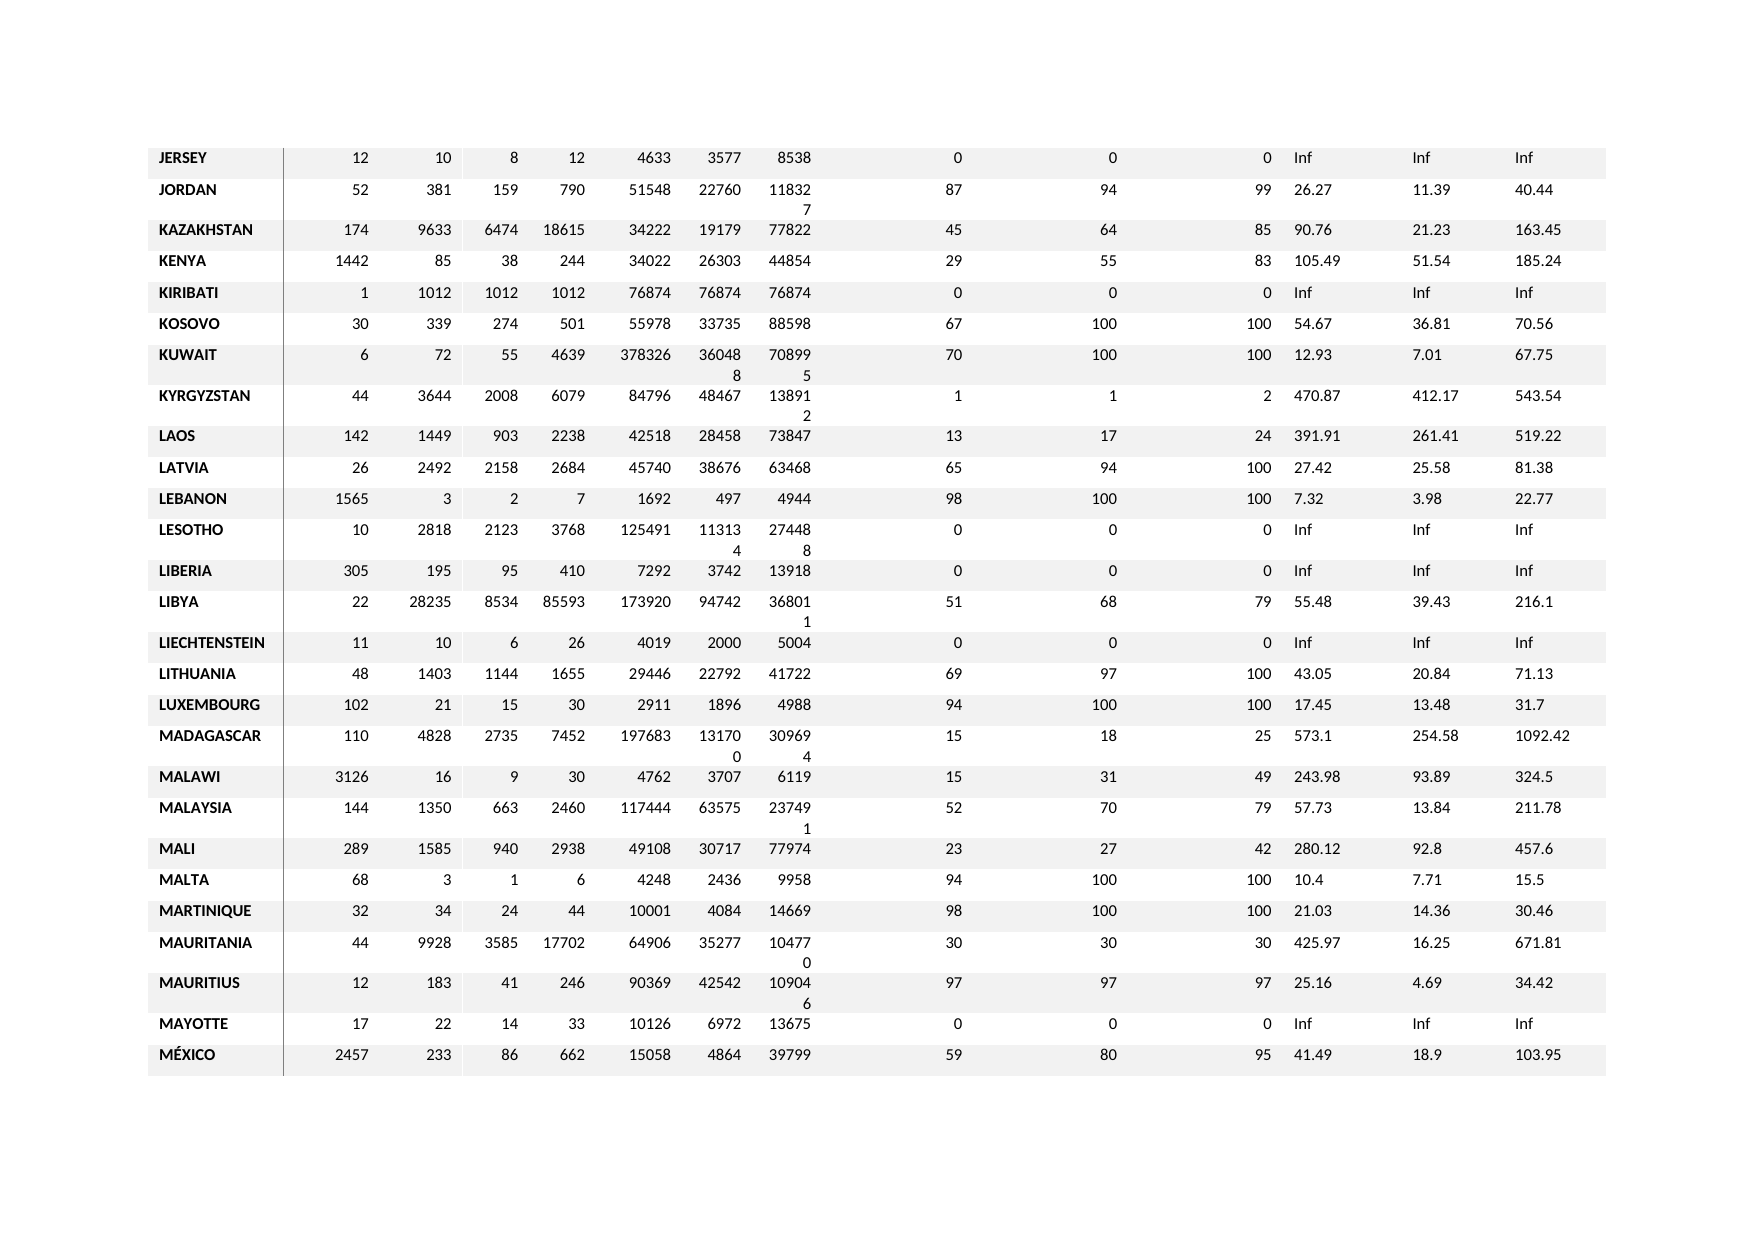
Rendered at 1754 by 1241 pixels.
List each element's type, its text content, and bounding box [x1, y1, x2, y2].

table_cell 113134 [682, 520, 752, 560]
table_cell 6 [284, 345, 380, 385]
table_cell Mauritania [148, 932, 283, 973]
table_cell 97 [1128, 973, 1283, 1013]
table_cell 100 [973, 345, 1128, 385]
table_cell 48467 [682, 385, 752, 426]
table_cell 95 [1128, 1045, 1283, 1076]
table_cell 0 [973, 1013, 1128, 1044]
table_cell 12 [284, 148, 380, 179]
table_cell 2492 [380, 457, 462, 488]
table_cell 68 [284, 870, 380, 901]
table_cell 457.6 [1504, 838, 1606, 869]
table_cell 16 [380, 766, 462, 798]
table_cell 17702 [529, 932, 596, 973]
table_cell 280.12 [1283, 838, 1401, 869]
table_cell 0 [1128, 148, 1283, 179]
table_cell Inf [1401, 1013, 1504, 1044]
table_cell 26 [529, 632, 596, 663]
table_cell 94 [822, 870, 973, 901]
table_cell 10.4 [1283, 870, 1401, 901]
table_cell 32 [284, 901, 380, 932]
table_cell 663 [463, 798, 529, 838]
table_cell 3742 [682, 560, 752, 591]
table_cell 425.97 [1283, 932, 1401, 973]
table_cell 13 [822, 426, 973, 457]
table_cell 45 [822, 220, 973, 251]
table_cell 94 [973, 179, 1128, 219]
table_cell Inf [1504, 560, 1606, 591]
table_cell 0 [973, 632, 1128, 663]
table_cell 0 [822, 1013, 973, 1044]
table_cell 391.91 [1283, 426, 1401, 457]
table_cell 100 [973, 313, 1128, 344]
table_cell Inf [1283, 1013, 1401, 1044]
table_cell 97 [973, 663, 1128, 694]
table_cell 903 [463, 426, 529, 457]
table_cell 63468 [752, 457, 822, 488]
table_cell 59 [822, 1045, 973, 1076]
table_cell Jersey [148, 148, 283, 179]
table_cell 142 [284, 426, 380, 457]
table_cell 100 [973, 901, 1128, 932]
table_cell Lebanon [148, 488, 283, 519]
table_cell 73847 [752, 426, 822, 457]
table_cell 3 [380, 488, 462, 519]
table_cell Inf [1401, 560, 1504, 591]
table_cell 0 [973, 560, 1128, 591]
table_cell 4988 [752, 695, 822, 726]
table_cell 17.45 [1283, 695, 1401, 726]
table_cell 144 [284, 798, 380, 838]
table_cell 2238 [529, 426, 596, 457]
table_cell 44 [284, 932, 380, 973]
table_cell 95 [463, 560, 529, 591]
table_cell 29 [822, 251, 973, 282]
table_cell 67.75 [1504, 345, 1606, 385]
table_cell 378326 [596, 345, 682, 385]
table_cell 13.84 [1401, 798, 1504, 838]
table_cell 21.03 [1283, 901, 1401, 932]
table_cell 76874 [682, 282, 752, 313]
table_cell 65 [822, 457, 973, 488]
table_cell 4248 [596, 870, 682, 901]
table_cell 35277 [682, 932, 752, 973]
table_cell 305 [284, 560, 380, 591]
table_cell 77822 [752, 220, 822, 251]
table_cell 64906 [596, 932, 682, 973]
table_cell 100 [1128, 345, 1283, 385]
table_cell 55 [463, 345, 529, 385]
table_cell 109046 [752, 973, 822, 1013]
table_cell 29446 [596, 663, 682, 694]
table_cell 22760 [682, 179, 752, 219]
table_cell 28458 [682, 426, 752, 457]
table_cell 1 [284, 282, 380, 313]
table_cell Inf [1504, 282, 1606, 313]
table_cell 159 [463, 179, 529, 219]
table_cell Inf [1401, 282, 1504, 313]
table_cell 14669 [752, 901, 822, 932]
table_cell 23 [822, 838, 973, 869]
table_cell 662 [529, 1045, 596, 1076]
table_cell 34222 [596, 220, 682, 251]
table_cell 44854 [752, 251, 822, 282]
table_cell Malaysia [148, 798, 283, 838]
table_cell 246 [529, 973, 596, 1013]
table_cell Mayotte [148, 1013, 283, 1044]
table_cell 6972 [682, 1013, 752, 1044]
table_cell 10 [380, 632, 462, 663]
table_cell 100 [1128, 901, 1283, 932]
table_cell 18615 [529, 220, 596, 251]
table_cell 30 [284, 313, 380, 344]
table_cell 25.58 [1401, 457, 1504, 488]
table_cell 10 [380, 148, 462, 179]
table_cell Madagascar [148, 726, 283, 766]
table_cell 4828 [380, 726, 462, 766]
table_cell 7.71 [1401, 870, 1504, 901]
table_cell Latvia [148, 457, 283, 488]
table_cell 22 [284, 591, 380, 632]
table_cell 2123 [463, 520, 529, 560]
table_cell 36.81 [1401, 313, 1504, 344]
table_cell 4639 [529, 345, 596, 385]
table_cell 98 [822, 488, 973, 519]
table_cell Jordan [148, 179, 283, 219]
table_cell 0 [822, 282, 973, 313]
table_cell 0 [822, 632, 973, 663]
table_cell 68 [973, 591, 1128, 632]
table_cell 79 [1128, 798, 1283, 838]
table_cell 0 [1128, 632, 1283, 663]
table_cell 102 [284, 695, 380, 726]
table_cell 44 [284, 385, 380, 426]
table_cell 100 [1128, 663, 1283, 694]
table_cell 38676 [682, 457, 752, 488]
table_cell 39799 [752, 1045, 822, 1076]
table_cell 6119 [752, 766, 822, 798]
table_cell 2008 [463, 385, 529, 426]
table_cell 51548 [596, 179, 682, 219]
table_cell 17 [973, 426, 1128, 457]
table_cell 15058 [596, 1045, 682, 1076]
table_cell 2 [1128, 385, 1283, 426]
table_cell 14 [463, 1013, 529, 1044]
table_cell 1012 [529, 282, 596, 313]
table_cell 100 [973, 695, 1128, 726]
table_cell 0 [1128, 560, 1283, 591]
table_cell 67 [822, 313, 973, 344]
table_cell 30 [529, 766, 596, 798]
table_cell 3.98 [1401, 488, 1504, 519]
table_cell 708995 [752, 345, 822, 385]
table_cell 197683 [596, 726, 682, 766]
table_cell 6474 [463, 220, 529, 251]
table_cell Libya [148, 591, 283, 632]
table_cell 1442 [284, 251, 380, 282]
table_cell 1144 [463, 663, 529, 694]
table_cell Liberia [148, 560, 283, 591]
table_cell 4944 [752, 488, 822, 519]
table_cell 0 [1128, 282, 1283, 313]
table_cell Inf [1504, 148, 1606, 179]
table_cell Kiribati [148, 282, 283, 313]
table_cell 15 [822, 726, 973, 766]
table_cell 2684 [529, 457, 596, 488]
table_cell 11 [284, 632, 380, 663]
table_cell 410 [529, 560, 596, 591]
table_cell 125491 [596, 520, 682, 560]
table_cell 24 [1128, 426, 1283, 457]
table_cell 118327 [752, 179, 822, 219]
table_cell 21.23 [1401, 220, 1504, 251]
table_cell Malta [148, 870, 283, 901]
table_cell 69 [822, 663, 973, 694]
table_cell 254.58 [1401, 726, 1504, 766]
table_cell 94742 [682, 591, 752, 632]
table_cell 0 [973, 520, 1128, 560]
table_cell 7292 [596, 560, 682, 591]
table_cell 84796 [596, 385, 682, 426]
table_cell 55.48 [1283, 591, 1401, 632]
table_cell 94 [973, 457, 1128, 488]
table_cell Luxembourg [148, 695, 283, 726]
table_cell 86 [463, 1045, 529, 1076]
table_cell 233 [380, 1045, 462, 1076]
table_cell 18 [973, 726, 1128, 766]
table_cell 1565 [284, 488, 380, 519]
table_cell 28235 [380, 591, 462, 632]
table_cell 9928 [380, 932, 462, 973]
table_cell 671.81 [1504, 932, 1606, 973]
table_cell 99 [1128, 179, 1283, 219]
table_cell 9 [463, 766, 529, 798]
table_cell 211.78 [1504, 798, 1606, 838]
table_cell 2735 [463, 726, 529, 766]
table_cell 39.43 [1401, 591, 1504, 632]
table_cell 15 [463, 695, 529, 726]
table_cell 381 [380, 179, 462, 219]
table_cell 0 [822, 560, 973, 591]
table_cell 25.16 [1283, 973, 1401, 1013]
table_cell 25 [1128, 726, 1283, 766]
table_cell 88598 [752, 313, 822, 344]
table_cell 324.5 [1504, 766, 1606, 798]
table_cell 2818 [380, 520, 462, 560]
table_cell 70 [973, 798, 1128, 838]
table_cell 501 [529, 313, 596, 344]
table_cell 85 [380, 251, 462, 282]
table_cell 1012 [463, 282, 529, 313]
table_cell 100 [1128, 870, 1283, 901]
table_cell 24 [463, 901, 529, 932]
table_cell 543.54 [1504, 385, 1606, 426]
table_cell 9633 [380, 220, 462, 251]
table_cell 41.49 [1283, 1045, 1401, 1076]
table_cell 31.7 [1504, 695, 1606, 726]
table_cell Kuwait [148, 345, 283, 385]
table_cell 100 [1128, 488, 1283, 519]
table_cell 38 [463, 251, 529, 282]
table_cell 360488 [682, 345, 752, 385]
table_cell Inf [1504, 632, 1606, 663]
table_cell 87 [822, 179, 973, 219]
table_cell 3707 [682, 766, 752, 798]
table_cell 8538 [752, 148, 822, 179]
table_cell 22792 [682, 663, 752, 694]
table_cell Inf [1283, 282, 1401, 313]
table_cell 2436 [682, 870, 752, 901]
table_cell 2 [463, 488, 529, 519]
table_cell 6 [463, 632, 529, 663]
table_cell 0 [822, 520, 973, 560]
table_cell 4762 [596, 766, 682, 798]
table_cell 289 [284, 838, 380, 869]
table_cell 173920 [596, 591, 682, 632]
table_cell 12 [284, 973, 380, 1013]
table_cell Inf [1504, 1013, 1606, 1044]
table_cell Malawi [148, 766, 283, 798]
table_cell 100 [973, 870, 1128, 901]
table_cell 497 [682, 488, 752, 519]
table_cell 15 [822, 766, 973, 798]
table_cell Laos [148, 426, 283, 457]
table_cell Kenya [148, 251, 283, 282]
table_cell 4019 [596, 632, 682, 663]
table_cell Inf [1283, 560, 1401, 591]
table_cell 195 [380, 560, 462, 591]
table_cell 4.69 [1401, 973, 1504, 1013]
table_cell 12 [529, 148, 596, 179]
table_cell 41722 [752, 663, 822, 694]
table_cell 30.46 [1504, 901, 1606, 932]
table_cell 573.1 [1283, 726, 1401, 766]
table_cell 174 [284, 220, 380, 251]
table_cell 274488 [752, 520, 822, 560]
table_cell 1403 [380, 663, 462, 694]
table_cell 30 [1128, 932, 1283, 973]
table_cell 22.77 [1504, 488, 1606, 519]
table_cell 244 [529, 251, 596, 282]
table_cell Lesotho [148, 520, 283, 560]
table_cell 100 [1128, 457, 1283, 488]
table_cell 1 [463, 870, 529, 901]
table_cell 110 [284, 726, 380, 766]
table_cell 368011 [752, 591, 822, 632]
table_cell 237491 [752, 798, 822, 838]
table_cell 1585 [380, 838, 462, 869]
table_cell 13.48 [1401, 695, 1504, 726]
table_cell 6079 [529, 385, 596, 426]
table_cell 4633 [596, 148, 682, 179]
table_cell 48 [284, 663, 380, 694]
table_cell 243.98 [1283, 766, 1401, 798]
table_cell 9958 [752, 870, 822, 901]
table_cell 34.42 [1504, 973, 1606, 1013]
table_cell Inf [1283, 148, 1401, 179]
table_cell 34 [380, 901, 462, 932]
table_cell 2460 [529, 798, 596, 838]
table_cell 83 [1128, 251, 1283, 282]
table_cell 13918 [752, 560, 822, 591]
table_cell 42542 [682, 973, 752, 1013]
table_cell 138912 [752, 385, 822, 426]
table_cell 90369 [596, 973, 682, 1013]
table_cell Inf [1401, 520, 1504, 560]
table_cell 4084 [682, 901, 752, 932]
table_cell 14.36 [1401, 901, 1504, 932]
table_cell 79 [1128, 591, 1283, 632]
table_cell 80 [973, 1045, 1128, 1076]
table_cell 81.38 [1504, 457, 1606, 488]
table_cell 3768 [529, 520, 596, 560]
table_cell 339 [380, 313, 462, 344]
table_cell 1012 [380, 282, 462, 313]
table_cell Mauritius [148, 973, 283, 1013]
table_cell Kyrgyzstan [148, 385, 283, 426]
table_cell 1 [822, 385, 973, 426]
table_cell 42518 [596, 426, 682, 457]
table_cell 18.9 [1401, 1045, 1504, 1076]
table_cell 4864 [682, 1045, 752, 1076]
table_cell 13675 [752, 1013, 822, 1044]
table_cell 0 [1128, 520, 1283, 560]
table_cell 57.73 [1283, 798, 1401, 838]
table_cell 26303 [682, 251, 752, 282]
table_cell 183 [380, 973, 462, 1013]
table_cell México [148, 1045, 283, 1076]
table_cell 27.42 [1283, 457, 1401, 488]
table_cell 0 [973, 148, 1128, 179]
table_cell 5004 [752, 632, 822, 663]
table_cell 105.49 [1283, 251, 1401, 282]
table_cell 185.24 [1504, 251, 1606, 282]
table_cell Kazakhstan [148, 220, 283, 251]
table_cell Martinique [148, 901, 283, 932]
table_cell 1449 [380, 426, 462, 457]
table_cell 309694 [752, 726, 822, 766]
table_cell 70.56 [1504, 313, 1606, 344]
table_cell 40.44 [1504, 179, 1606, 219]
table_cell 117444 [596, 798, 682, 838]
table_cell 41 [463, 973, 529, 1013]
table_cell 30717 [682, 838, 752, 869]
table_cell Inf [1283, 520, 1401, 560]
table_cell 0 [973, 282, 1128, 313]
table_cell Lithuania [148, 663, 283, 694]
table_cell 55 [973, 251, 1128, 282]
table_cell 412.17 [1401, 385, 1504, 426]
table_cell 7.32 [1283, 488, 1401, 519]
table_cell 45740 [596, 457, 682, 488]
table_cell 3126 [284, 766, 380, 798]
table_cell 131700 [682, 726, 752, 766]
table_cell 12.93 [1283, 345, 1401, 385]
table_cell 16.25 [1401, 932, 1504, 973]
table_cell 11.39 [1401, 179, 1504, 219]
table_cell 64 [973, 220, 1128, 251]
table_cell 940 [463, 838, 529, 869]
table_cell 3577 [682, 148, 752, 179]
table_cell 790 [529, 179, 596, 219]
table_cell Mali [148, 838, 283, 869]
table_cell Kosovo [148, 313, 283, 344]
table_cell 93.89 [1401, 766, 1504, 798]
table_cell 1896 [682, 695, 752, 726]
table_cell 470.87 [1283, 385, 1401, 426]
table_cell 97 [973, 973, 1128, 1013]
table_cell Liechtenstein [148, 632, 283, 663]
table_cell 163.45 [1504, 220, 1606, 251]
table_cell 76874 [596, 282, 682, 313]
table_cell 7 [529, 488, 596, 519]
table_cell 85 [1128, 220, 1283, 251]
table_cell 1692 [596, 488, 682, 519]
table_cell 10001 [596, 901, 682, 932]
table_cell 30 [822, 932, 973, 973]
table_cell 22 [380, 1013, 462, 1044]
table_cell 30 [529, 695, 596, 726]
table_cell 51.54 [1401, 251, 1504, 282]
table_cell 7.01 [1401, 345, 1504, 385]
table_cell 51 [822, 591, 973, 632]
table_cell 54.67 [1283, 313, 1401, 344]
table_cell Inf [1401, 632, 1504, 663]
table_cell 261.41 [1401, 426, 1504, 457]
table_cell 26.27 [1283, 179, 1401, 219]
table_cell 70 [822, 345, 973, 385]
table_cell 34022 [596, 251, 682, 282]
table_cell 97 [822, 973, 973, 1013]
table_cell 8 [463, 148, 529, 179]
table_cell Inf [1401, 148, 1504, 179]
table_cell 30 [973, 932, 1128, 973]
table_cell 8534 [463, 591, 529, 632]
table_cell 2000 [682, 632, 752, 663]
table_cell 1655 [529, 663, 596, 694]
table_cell 6 [529, 870, 596, 901]
table_cell 92.8 [1401, 838, 1504, 869]
table_cell 43.05 [1283, 663, 1401, 694]
table_cell 71.13 [1504, 663, 1606, 694]
table_cell 55978 [596, 313, 682, 344]
table_cell 19179 [682, 220, 752, 251]
table_cell Inf [1504, 520, 1606, 560]
table_cell 90.76 [1283, 220, 1401, 251]
table_cell 0 [1128, 1013, 1283, 1044]
table_cell 274 [463, 313, 529, 344]
table_cell 519.22 [1504, 426, 1606, 457]
table_cell 2158 [463, 457, 529, 488]
table_cell 21 [380, 695, 462, 726]
table_cell 100 [1128, 695, 1283, 726]
table_cell 49108 [596, 838, 682, 869]
table_cell 2938 [529, 838, 596, 869]
table_cell 100 [973, 488, 1128, 519]
table_cell 27 [973, 838, 1128, 869]
table_cell 3644 [380, 385, 462, 426]
table_cell 2911 [596, 695, 682, 726]
table_cell 20.84 [1401, 663, 1504, 694]
table_cell 33735 [682, 313, 752, 344]
table_cell 10 [284, 520, 380, 560]
table_cell Inf [1283, 632, 1401, 663]
table_cell 3 [380, 870, 462, 901]
table_cell 85593 [529, 591, 596, 632]
table_cell 2457 [284, 1045, 380, 1076]
table_cell 15.5 [1504, 870, 1606, 901]
table_cell 42 [1128, 838, 1283, 869]
table_cell 33 [529, 1013, 596, 1044]
table_cell 52 [822, 798, 973, 838]
table_cell 72 [380, 345, 462, 385]
table_cell 103.95 [1504, 1045, 1606, 1076]
table_cell 1 [973, 385, 1128, 426]
table_cell 77974 [752, 838, 822, 869]
table_cell 100 [1128, 313, 1283, 344]
table_cell 44 [529, 901, 596, 932]
table_cell 7452 [529, 726, 596, 766]
table_cell 94 [822, 695, 973, 726]
table_cell 31 [973, 766, 1128, 798]
table_cell 1092.42 [1504, 726, 1606, 766]
table_cell 216.1 [1504, 591, 1606, 632]
table_cell 76874 [752, 282, 822, 313]
table_cell 10126 [596, 1013, 682, 1044]
table_cell 17 [284, 1013, 380, 1044]
table_cell 49 [1128, 766, 1283, 798]
table_cell 0 [822, 148, 973, 179]
table_cell 104770 [752, 932, 822, 973]
table_cell 1350 [380, 798, 462, 838]
table_cell 52 [284, 179, 380, 219]
table_cell 63575 [682, 798, 752, 838]
table_cell 26 [284, 457, 380, 488]
table_cell 98 [822, 901, 973, 932]
table_cell 3585 [463, 932, 529, 973]
